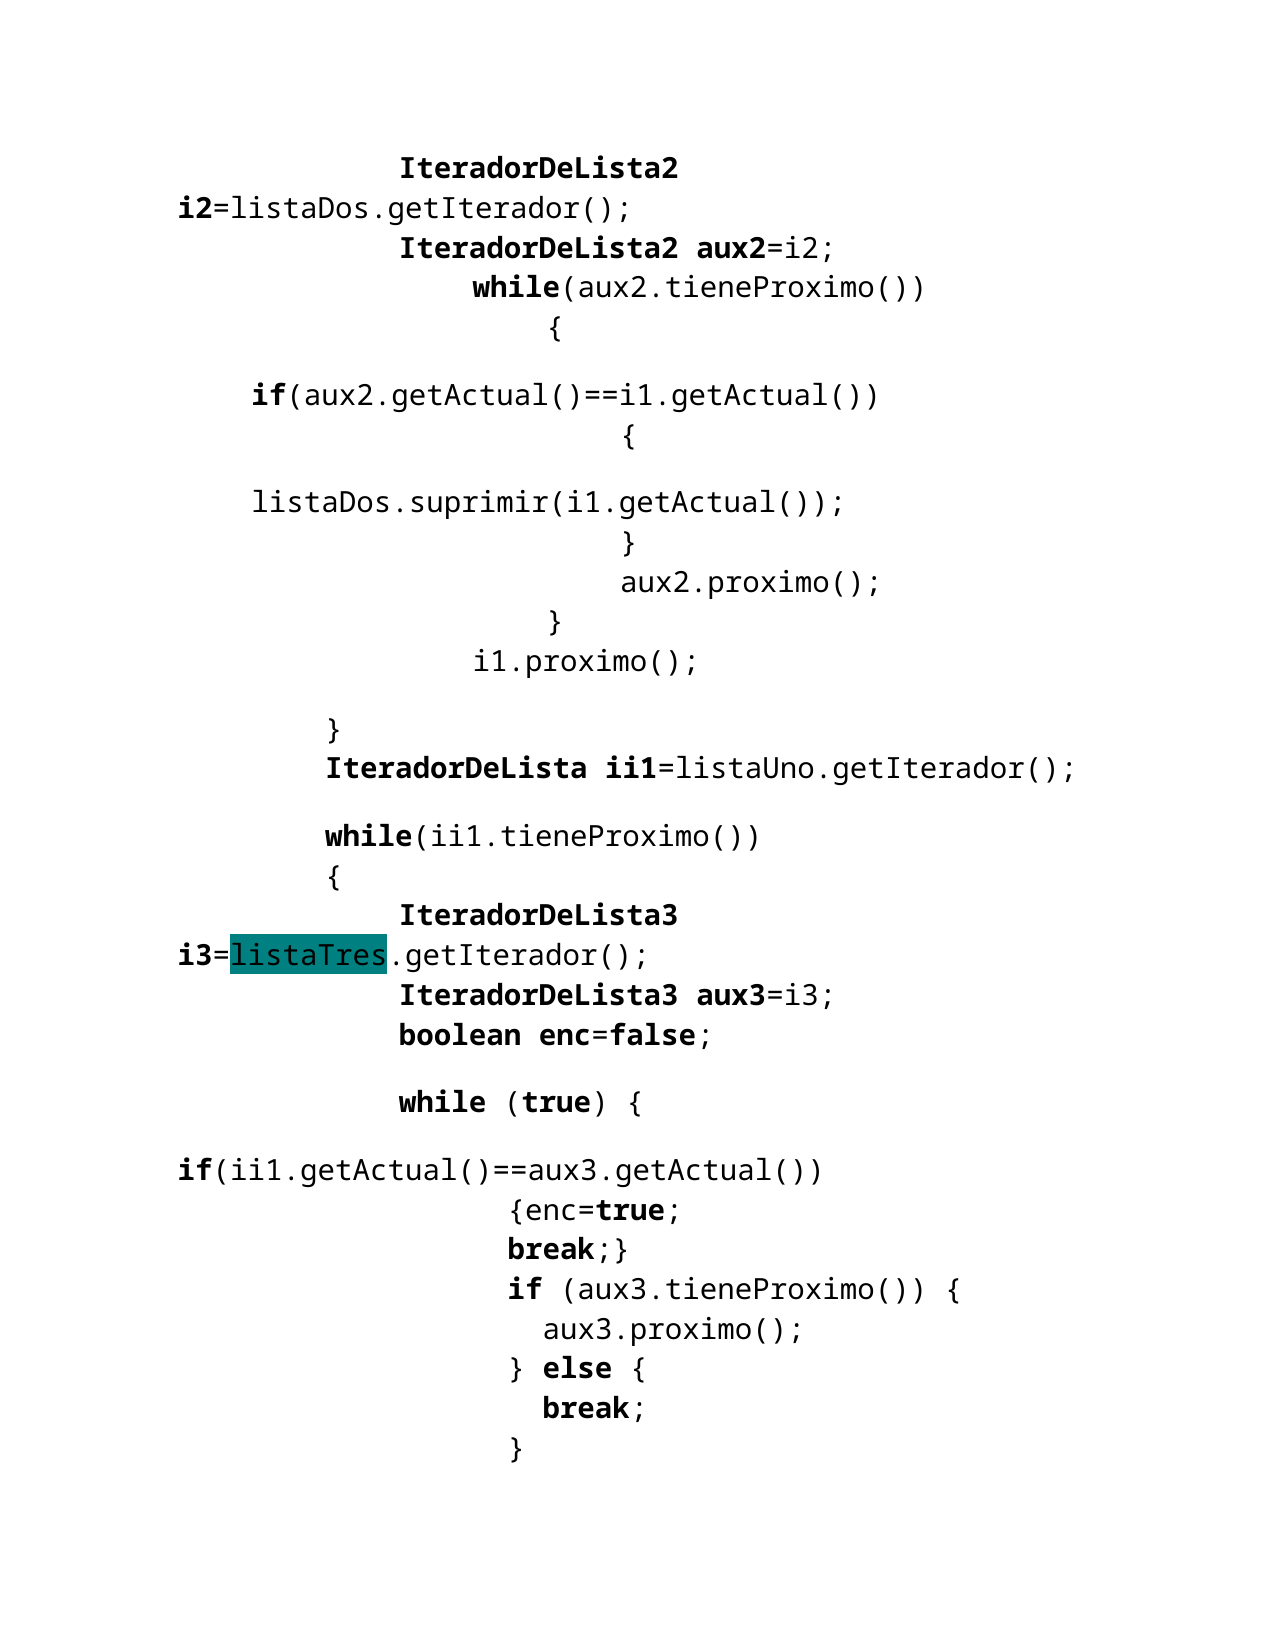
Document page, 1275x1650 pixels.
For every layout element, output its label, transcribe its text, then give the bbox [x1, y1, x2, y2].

text aux3.proximo(); [177, 1308, 1098, 1348]
text while (true) { [177, 1081, 1098, 1121]
text break;} [177, 1228, 1098, 1268]
text if (aux3.tieneProximo()) { [177, 1268, 1098, 1308]
text { [177, 306, 1098, 346]
text IteradorDeLista3 aux3=i3; [177, 974, 1098, 1014]
text IteradorDeLista3 i3=listaTres.getIterador(); [177, 895, 1098, 974]
text while(ii1.tieneProximo()) [177, 815, 1098, 855]
text } [177, 601, 1098, 640]
text } else { [177, 1348, 1098, 1387]
text while(aux2.tieneProximo()) [177, 267, 1098, 306]
text aux2.proximo(); [177, 561, 1098, 601]
text if(ii1.getActual()==aux3.getActual()) [177, 1121, 1098, 1189]
text } [177, 1427, 1098, 1467]
text IteradorDeLista ii1=listaUno.getIterador(); [177, 748, 1098, 787]
text IteradorDeLista2 i2=listaDos.getIterador(); [177, 148, 1098, 227]
text } [177, 708, 1098, 748]
text } [177, 521, 1098, 561]
text i1.proximo(); [177, 640, 1098, 680]
text { [177, 855, 1098, 895]
text IteradorDeLista2 aux2=i2; [177, 227, 1098, 267]
text listaDos.suprimir(i1.getActual()); [177, 453, 1098, 521]
text if(aux2.getActual()==i1.getActual()) [177, 346, 1098, 414]
text { [177, 414, 1098, 453]
text {enc=true; [177, 1189, 1098, 1228]
text break; [177, 1387, 1098, 1427]
text boolean enc=false; [177, 1014, 1098, 1053]
